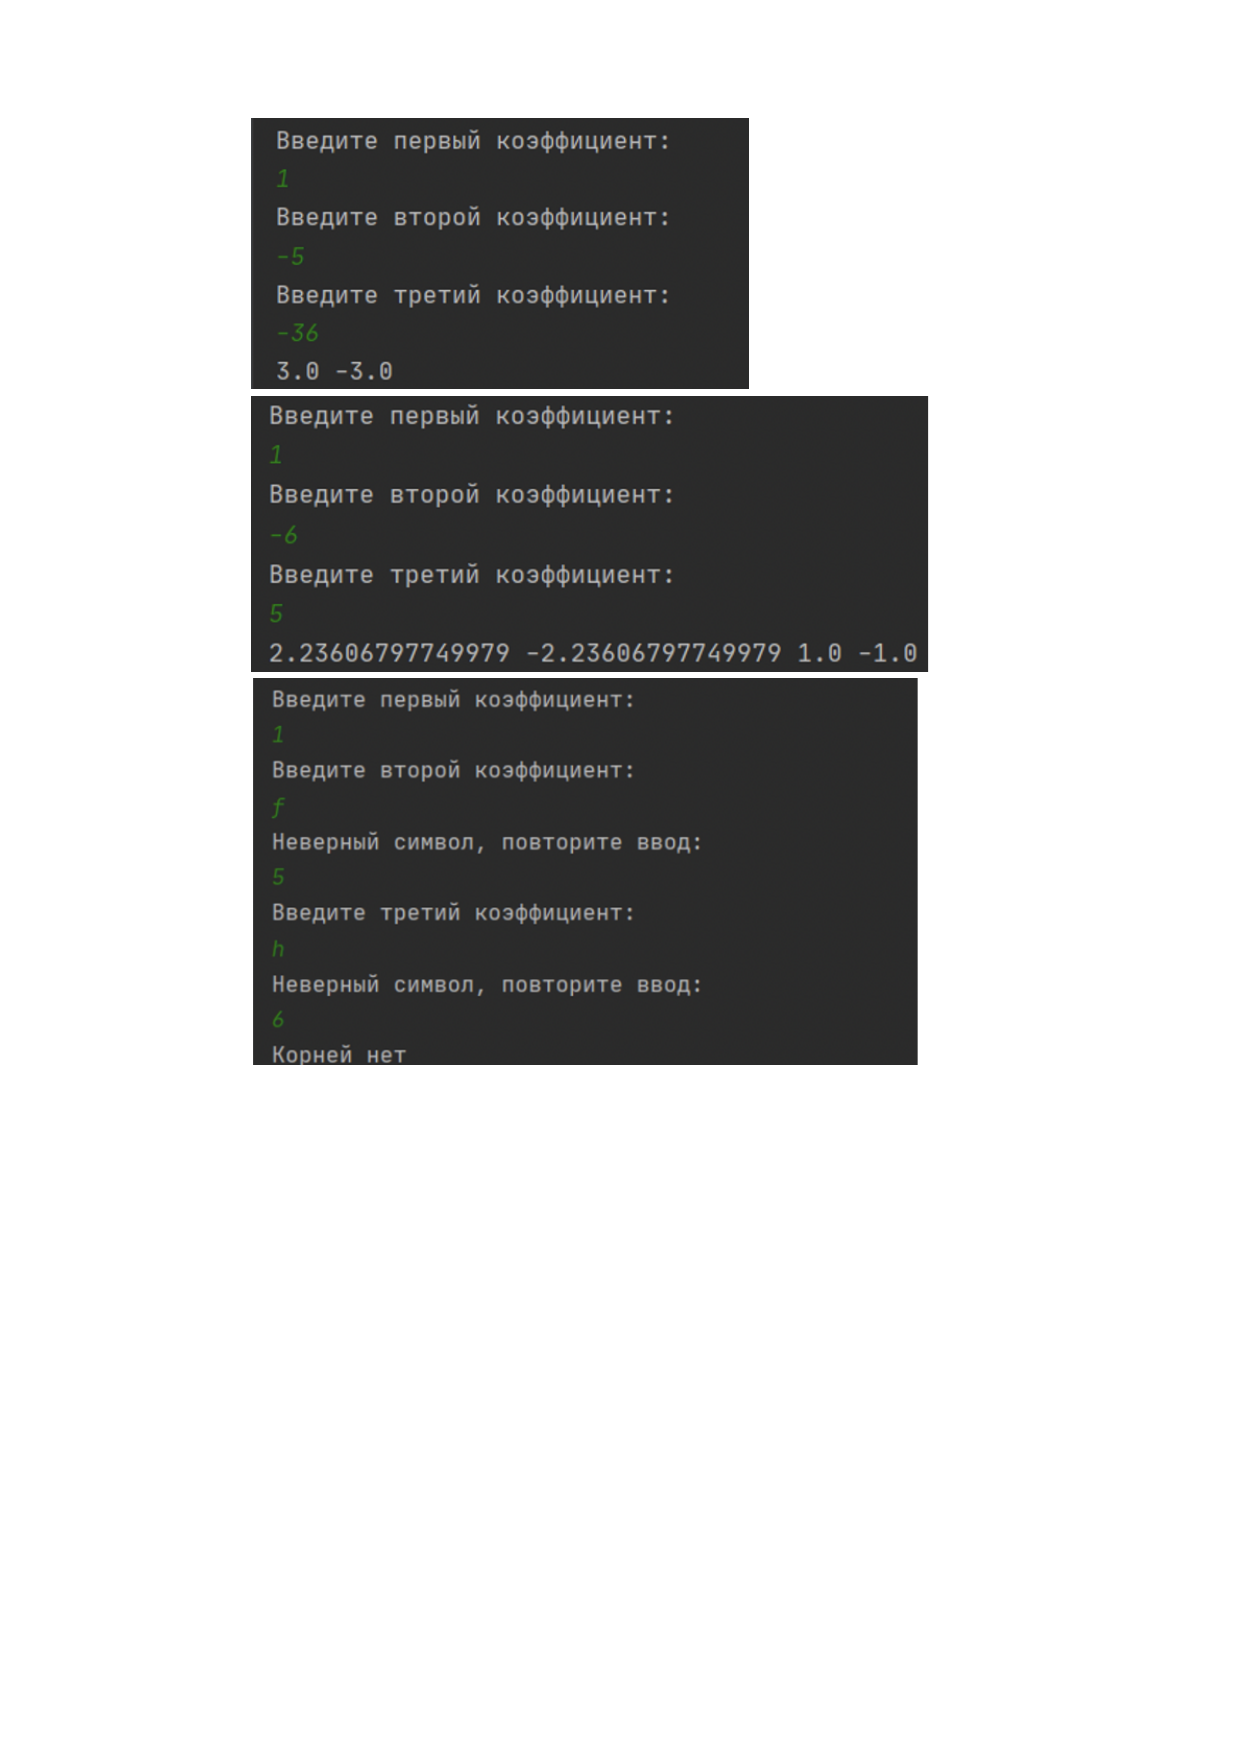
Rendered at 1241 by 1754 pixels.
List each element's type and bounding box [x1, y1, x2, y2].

picture [251, 678, 918, 1065]
picture [251, 396, 929, 672]
picture [251, 118, 749, 389]
